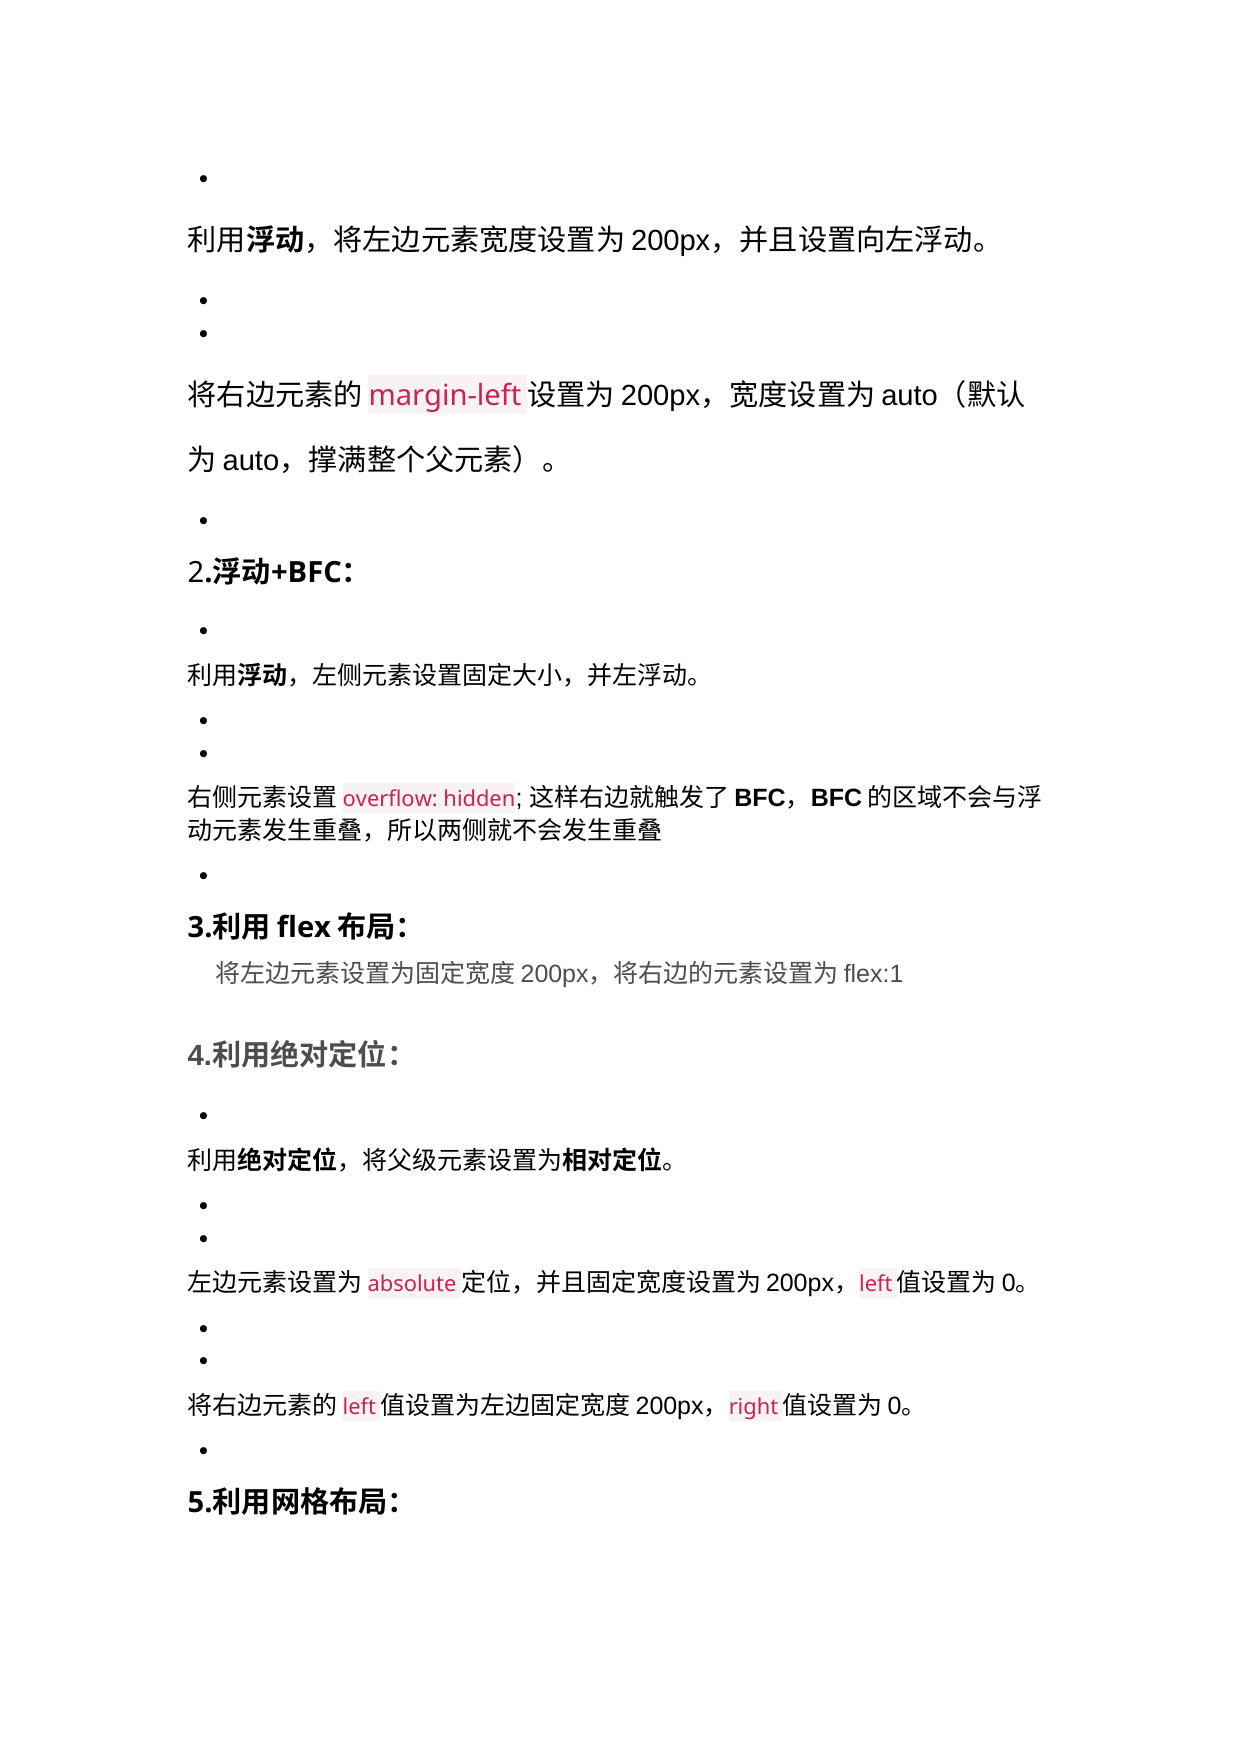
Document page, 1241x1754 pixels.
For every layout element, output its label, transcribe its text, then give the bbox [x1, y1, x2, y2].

text 利用绝对定位，将父级元素设置为相对定位。 [187, 1144, 1053, 1177]
text 4.利用绝对定位： [187, 1022, 1053, 1087]
text 利用浮动，左侧元素设置固定大小，并左浮动。 [187, 659, 1053, 692]
text 利用浮动，将左边元素宽度设置为200px，并且设置向左浮动。 [187, 207, 1053, 272]
text 3.利用flex布局： [187, 892, 1053, 957]
text 左边元素设置为absolute定位，并且固定宽度设置为200px，left值设置为0。 [187, 1267, 1053, 1299]
text 将左边元素设置为固定宽度200px，将右边的元素设置为flex:1 [187, 957, 1053, 989]
text 2.浮动+BFC： [187, 537, 1053, 602]
text 将右边元素的margin-left设置为200px，宽度设置为auto（默认为auto，撑满整个父元素）。 [187, 362, 1053, 492]
text 右侧元素设置overflow: hidden; 这样右边就触发了BFC，BFC的区域不会与浮动元素发生重叠，所以两侧就不会发生重叠 [187, 782, 1053, 847]
text 5.利用网格布局： [187, 1467, 1053, 1532]
text 将右边元素的left值设置为左边固定宽度200px，right值设置为0。 [187, 1389, 1053, 1422]
